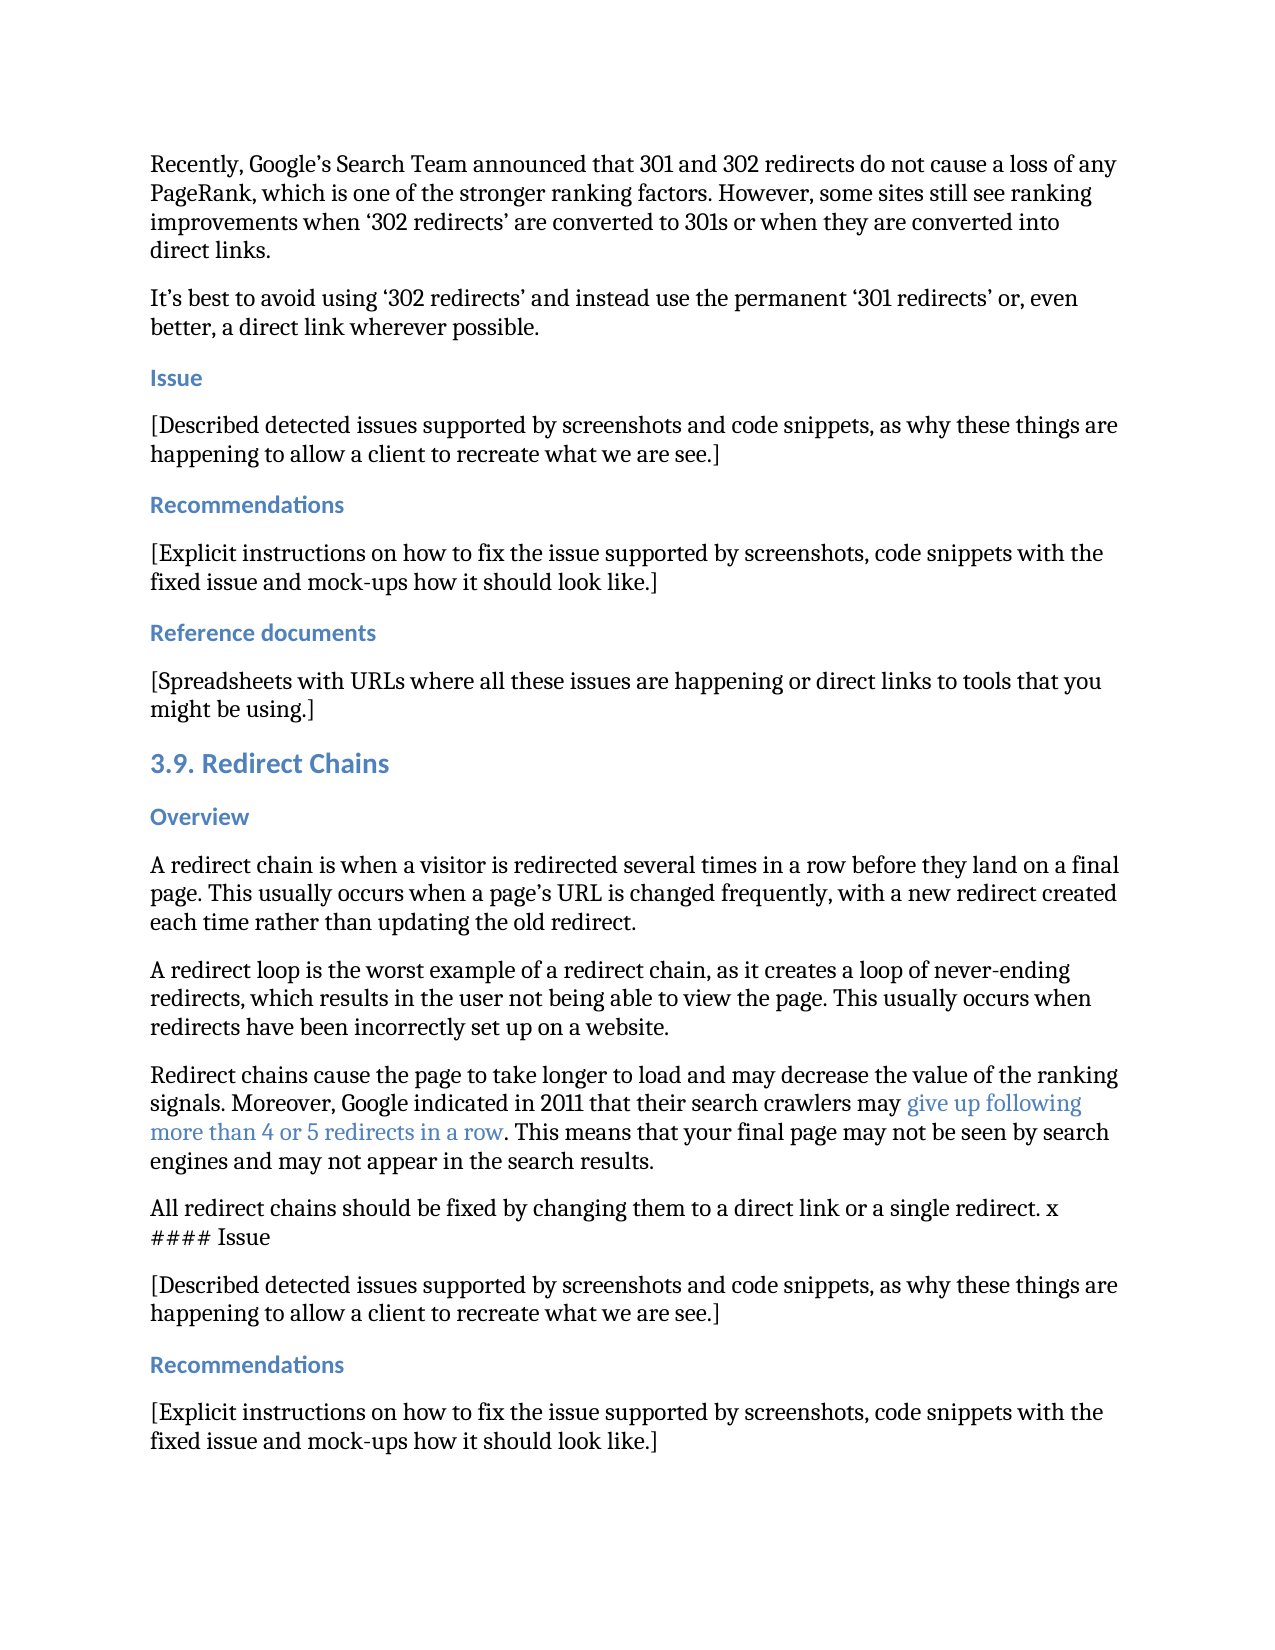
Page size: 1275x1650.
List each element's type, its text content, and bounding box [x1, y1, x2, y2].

text A redirect loop is the worst example of a redirect chain, as it creates a loop of never-ending redirects, which results in the user not being able to view the page. This usually occurs when redirects have been incorrectly set up on a website. [150, 956, 1125, 1042]
subtitle Issue [150, 362, 1125, 393]
text [Explicit instructions on how to fix the issue supported by screenshots, code snippets with the fixed issue and mock-ups how it should look like.] [150, 539, 1125, 596]
subtitle Reference documents [150, 617, 1125, 648]
text Recently, Google’s Search Team announced that 301 and 302 redirects do not cause a loss of any PageRank, which is one of the stronger ranking factors. However, some sites still see ranking improvements when ‘302 redirects’ are converted to 301s or when they are converted into direct links. [150, 150, 1125, 265]
text [Explicit instructions on how to fix the issue supported by screenshots, code snippets with the fixed issue and mock-ups how it should look like.] [150, 1398, 1125, 1456]
subtitle 3.9. Redirect Chains [150, 745, 1125, 781]
text A redirect chain is when a visitor is redirected several times in a row before they land on a final page. This usually occurs when a page’s URL is changed frequently, with a new redirect created each time rather than updating the old redirect. [150, 851, 1125, 937]
text It’s best to avoid using ‘302 redirects’ and instead use the permanent ‘301 redirects’ or, even better, a direct link wherever possible. [150, 284, 1125, 341]
subtitle Recommendations [150, 490, 1125, 520]
subtitle Recommendations [150, 1349, 1125, 1379]
text All redirect chains should be fixed by changing them to a direct link or a single redirect. x #### Issue [150, 1194, 1125, 1252]
subtitle Overview [150, 801, 1125, 832]
text [Spreadsheets with URLs where all these issues are happening or direct links to tools that you might be using.] [150, 667, 1125, 724]
